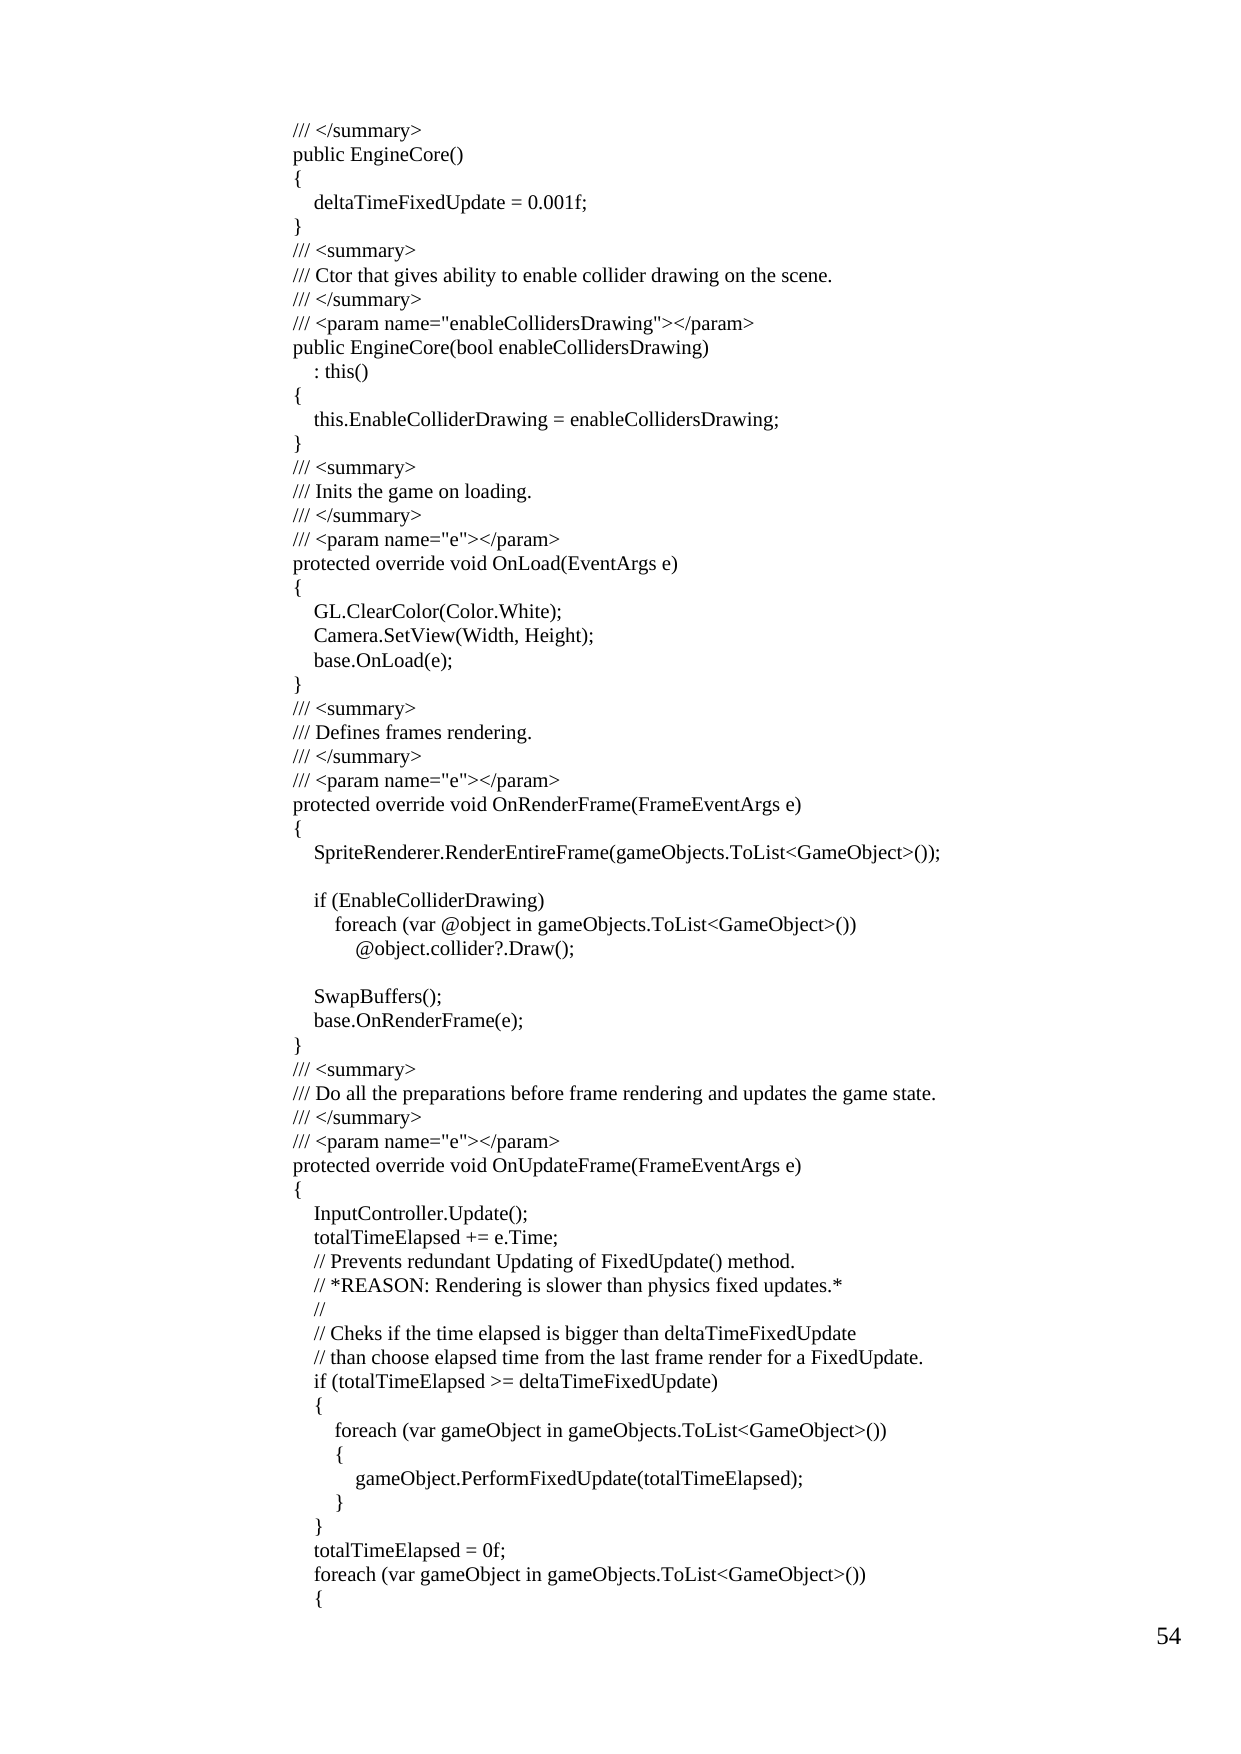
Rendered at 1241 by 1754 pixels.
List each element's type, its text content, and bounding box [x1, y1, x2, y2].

text InputController.Update(); [177, 1201, 1181, 1225]
text /// <summary> [177, 1057, 1181, 1081]
text { [177, 1393, 1181, 1417]
text // Cheks if the time elapsed is bigger than deltaTimeFixedUpdate [177, 1321, 1181, 1345]
text /// <param name="e"></param> [177, 1129, 1181, 1153]
text /// <param name="enableCollidersDrawing"></param> [177, 311, 1181, 335]
text if (totalTimeElapsed >= deltaTimeFixedUpdate) [177, 1369, 1181, 1393]
text /// </summary> [177, 287, 1181, 311]
text public EngineCore(bool enableCollidersDrawing) [177, 335, 1181, 359]
text SwapBuffers(); [177, 984, 1181, 1008]
text { [177, 816, 1181, 840]
text protected override void OnLoad(EventArgs e) [177, 551, 1181, 575]
text public EngineCore() [177, 142, 1181, 166]
text // [177, 1297, 1181, 1321]
text /// <summary> [177, 696, 1181, 720]
text totalTimeElapsed += e.Time; [177, 1225, 1181, 1249]
text { [177, 1442, 1181, 1466]
text foreach (var @object in gameObjects.ToList<GameObject>()) [177, 912, 1181, 936]
text } [177, 214, 1181, 238]
text GL.ClearColor(Color.White); [177, 599, 1181, 623]
text @object.collider?.Draw(); [177, 936, 1181, 960]
text { [177, 575, 1181, 599]
text { [177, 1177, 1181, 1201]
text /// <summary> [177, 455, 1181, 479]
text /// <param name="e"></param> [177, 527, 1181, 551]
text base.OnLoad(e); [177, 647, 1181, 672]
text // than choose elapsed time from the last frame render for a FixedUpdate. [177, 1345, 1181, 1369]
text protected override void OnUpdateFrame(FrameEventArgs e) [177, 1153, 1181, 1177]
text foreach (var gameObject in gameObjects.ToList<GameObject>()) [177, 1562, 1181, 1586]
text { [177, 383, 1181, 407]
text if (EnableColliderDrawing) [177, 888, 1181, 912]
text /// </summary> [177, 744, 1181, 768]
text { [177, 166, 1181, 190]
text gameObject.PerformFixedUpdate(totalTimeElapsed); [177, 1466, 1181, 1490]
text /// </summary> [177, 118, 1181, 142]
text foreach (var gameObject in gameObjects.ToList<GameObject>()) [177, 1417, 1181, 1442]
text /// </summary> [177, 503, 1181, 527]
text { [177, 1586, 1181, 1610]
text } [177, 431, 1181, 455]
text deltaTimeFixedUpdate = 0.001f; [177, 190, 1181, 214]
text /// <summary> [177, 238, 1181, 262]
text } [177, 1490, 1181, 1514]
text } [177, 672, 1181, 696]
text /// <param name="e"></param> [177, 768, 1181, 792]
text Camera.SetView(Width, Height); [177, 623, 1181, 647]
text SpriteRenderer.RenderEntireFrame(gameObjects.ToList<GameObject>()); [177, 840, 1181, 864]
text } [177, 1032, 1181, 1057]
text protected override void OnRenderFrame(FrameEventArgs e) [177, 792, 1181, 816]
text /// </summary> [177, 1105, 1181, 1129]
text /// Ctor that gives ability to enable collider drawing on the scene. [177, 262, 1181, 287]
text base.OnRenderFrame(e); [177, 1008, 1181, 1032]
text : this() [177, 359, 1181, 383]
text // *REASON: Rendering is slower than physics fixed updates.* [177, 1273, 1181, 1297]
text // Prevents redundant Updating of FixedUpdate() method. [177, 1249, 1181, 1273]
text /// Do all the preparations before frame rendering and updates the game state. [177, 1081, 1181, 1105]
text /// Inits the game on loading. [177, 479, 1181, 503]
text /// Defines frames rendering. [177, 720, 1181, 744]
text totalTimeElapsed = 0f; [177, 1538, 1181, 1562]
text this.EnableColliderDrawing = enableCollidersDrawing; [177, 407, 1181, 431]
text } [177, 1514, 1181, 1538]
